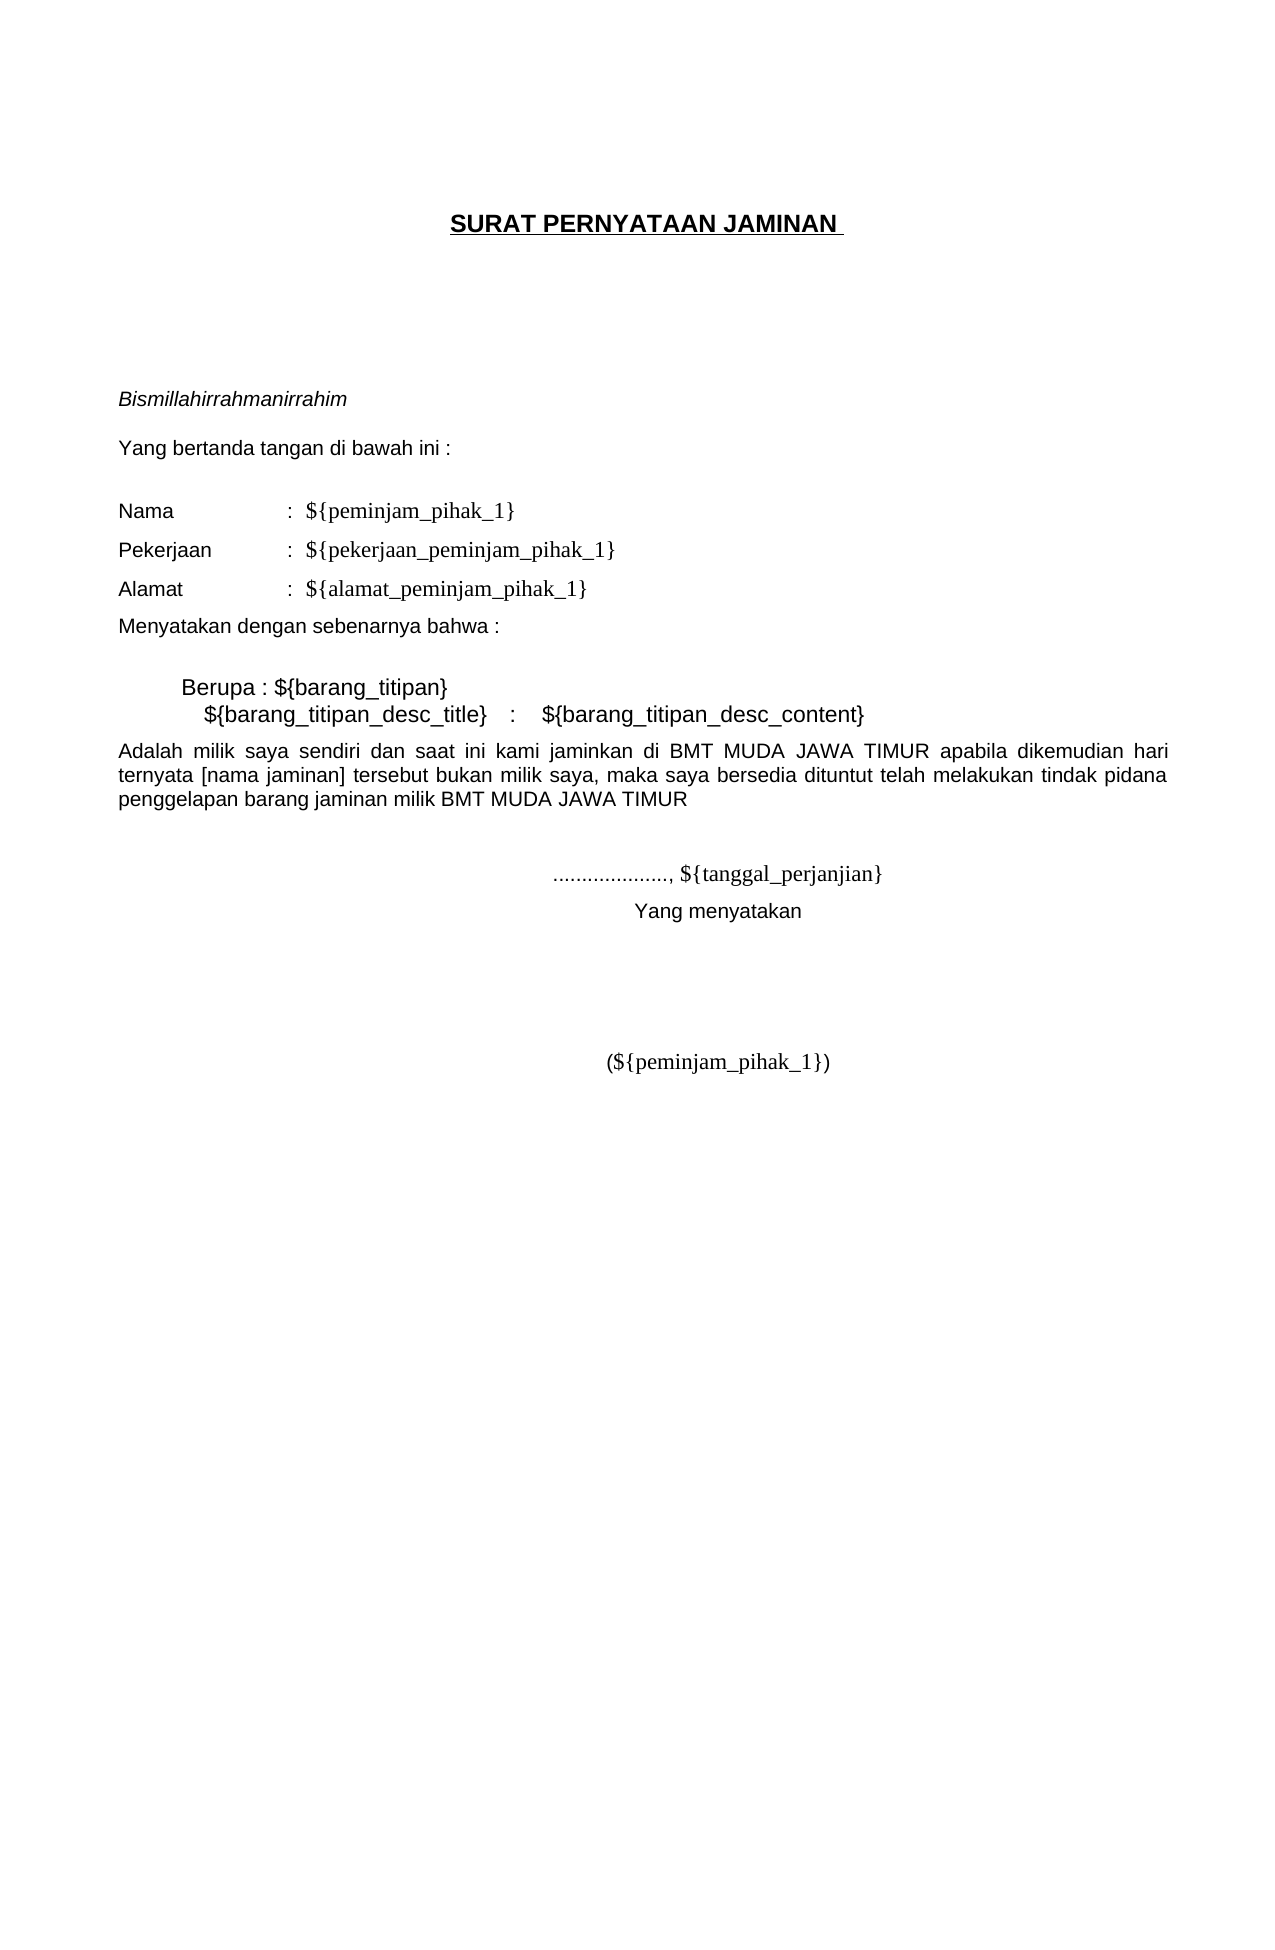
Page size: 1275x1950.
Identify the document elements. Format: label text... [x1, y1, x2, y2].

text Yang bertanda tangan di bawah ini : [118, 436, 1169, 460]
text Adalah milik saya sendiri dan saat ini kami jaminkan di BMT MUDA JAWA TIMUR apabila dikemudian hari ternyata [nama jaminan] tersebut bukan milik saya, maka saya bersedia dituntut telah melakukan tindak pidana penggelapan barang jaminan milik BMT MUDA JAWA TIMUR [118, 739, 1169, 811]
text ...................., ${tanggal_perjanjian} [118, 860, 1169, 887]
text Bismillahirrahmanirrahim [118, 387, 1169, 411]
text Berupa : ${barang_titipan} [156, 674, 1169, 701]
text Menyatakan dengan sebenarnya bahwa : [118, 614, 1169, 638]
text Alamat : ${alamat_peminjam_pihak_1} [118, 575, 1169, 601]
table_header ${barang_titipan_desc_content} [531, 701, 1168, 727]
text Yang menyatakan [118, 899, 1169, 923]
text Pekerjaan : ${pekerjaan_peminjam_pihak_1} [118, 536, 1169, 562]
text (${peminjam_pihak_1}) [118, 1048, 1169, 1074]
table_header : [498, 701, 531, 727]
text Nama : ${peminjam_pihak_1} [118, 497, 1169, 523]
text SURAT PERNYATAAN JAMINAN [118, 209, 1169, 238]
table_header ${barang_titipan_desc_title} [193, 701, 498, 727]
